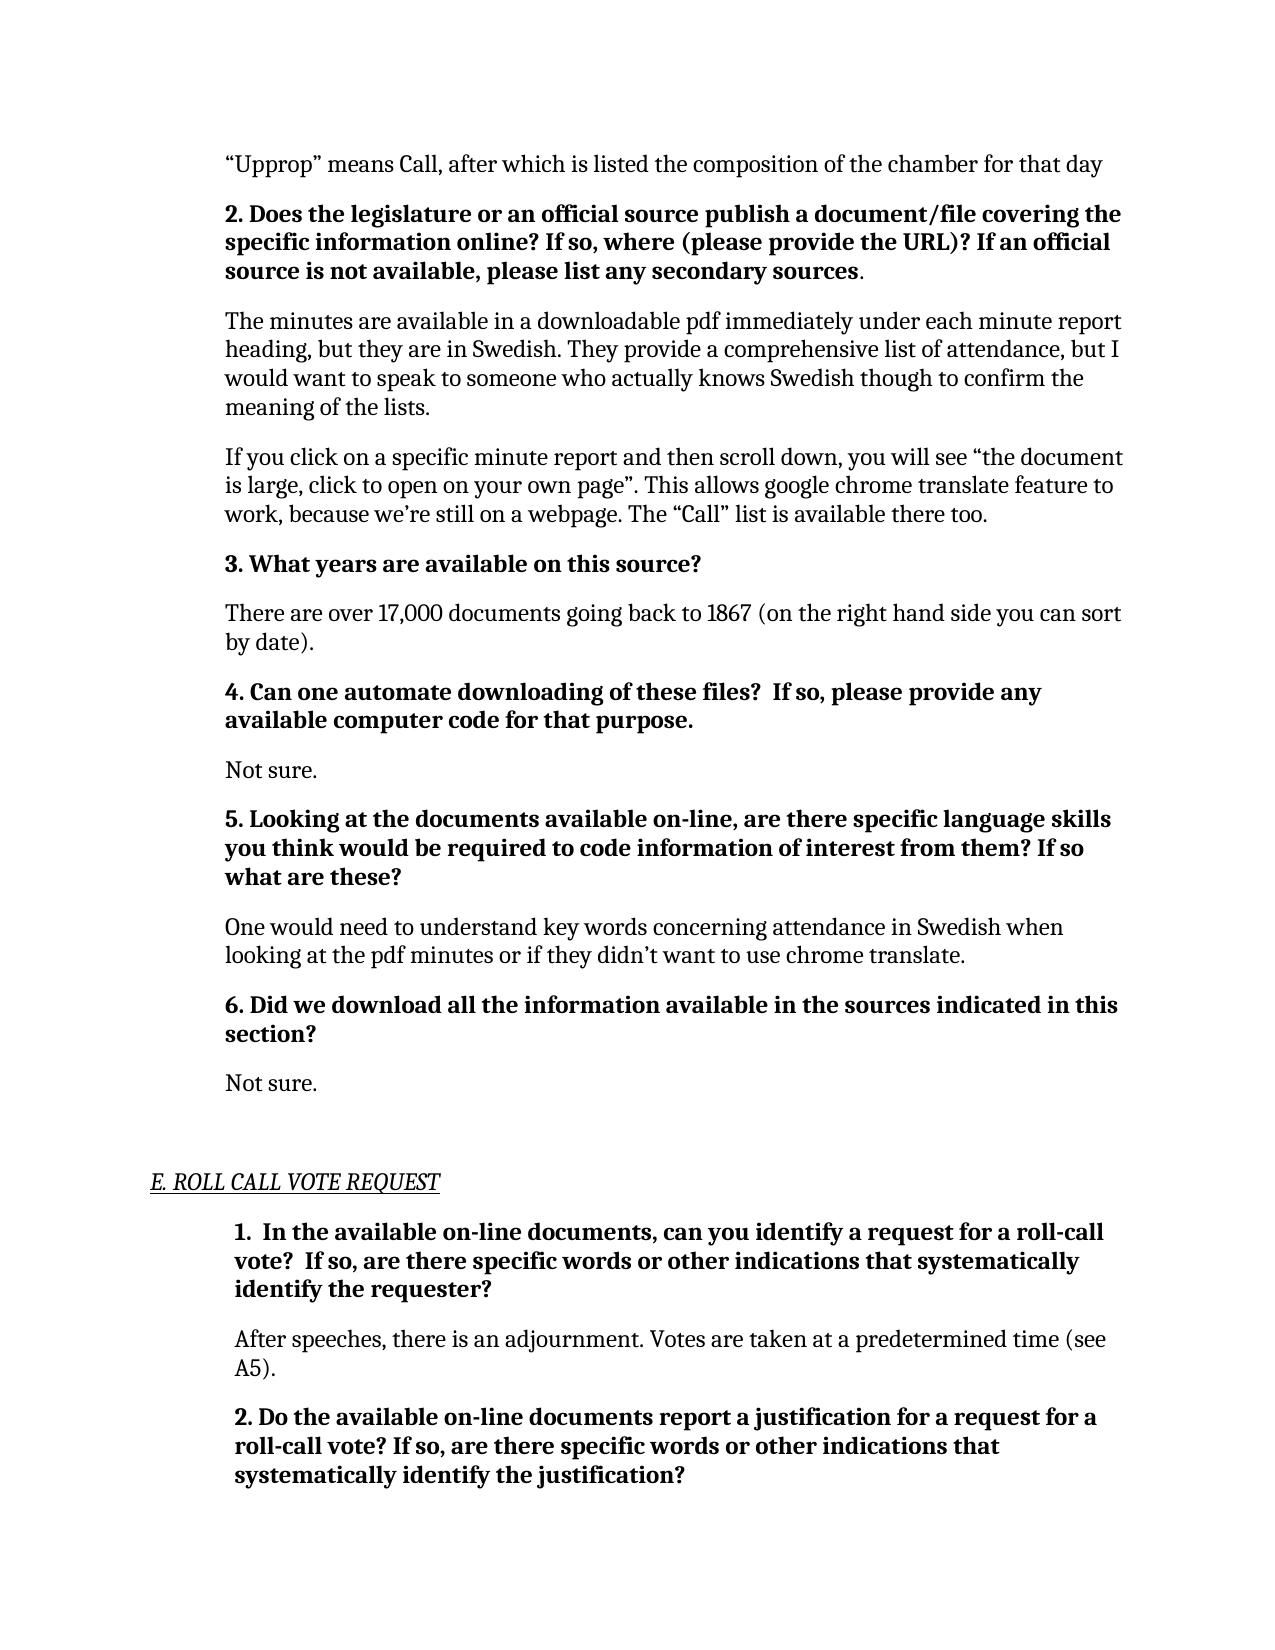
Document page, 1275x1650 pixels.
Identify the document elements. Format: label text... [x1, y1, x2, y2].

text 4. Can one automate downloading of these files? If so, please provide any available computer code for that purpose. [225, 677, 1125, 735]
text One would need to understand key words concerning attendance in Swedish when looking at the pdf minutes or if they didn’t want to use chrome translate. [225, 912, 1125, 970]
text 1. In the available on-line documents, can you identify a request for a roll-call vote? If so, are there specific words or other indications that systematically identify the requester? [234, 1218, 1125, 1304]
text E. ROLL CALL VOTE REQUEST [150, 1168, 1125, 1197]
text “Upprop” means Call, after which is listed the composition of the chamber for that day [225, 150, 1125, 179]
text 2. Does the legislature or an official source publish a document/file covering the specific information online? If so, where (please provide the URL)? If an official source is not available, please list any secondary sources. [225, 199, 1125, 286]
text There are over 17,000 documents going back to 1867 (on the right hand side you can sort by date). [225, 599, 1125, 657]
text 3. What years are available on this source? [225, 549, 1125, 578]
text The minutes are available in a downloadable pdf immediately under each minute report heading, but they are in Swedish. They provide a comprehensive list of attendance, but I would want to speak to someone who actually knows Swedish though to confirm the meaning of the lists. [225, 307, 1125, 422]
text 6. Did we download all the information available in the sources indicated in this section? [225, 991, 1125, 1048]
text If you click on a specific minute report and then scroll down, you will see “the document is large, click to open on your own page”. This allows google chrome translate feature to work, because we’re still on a webpage. The “Call” list is available there too. [225, 442, 1125, 529]
text Not sure. [225, 1069, 1125, 1098]
text 5. Looking at the documents available on-line, are there specific language skills you think would be required to code information of interest from them? If so what are these? [225, 805, 1125, 892]
text After speeches, there is an adjournment. Votes are taken at a predetermined time (see A5). [234, 1325, 1125, 1382]
text Not sure. [225, 756, 1125, 784]
text 2. Do the available on-line documents report a justification for a request for a roll-call vote? If so, are there specific words or other indications that systematically identify the justification? [234, 1403, 1125, 1489]
